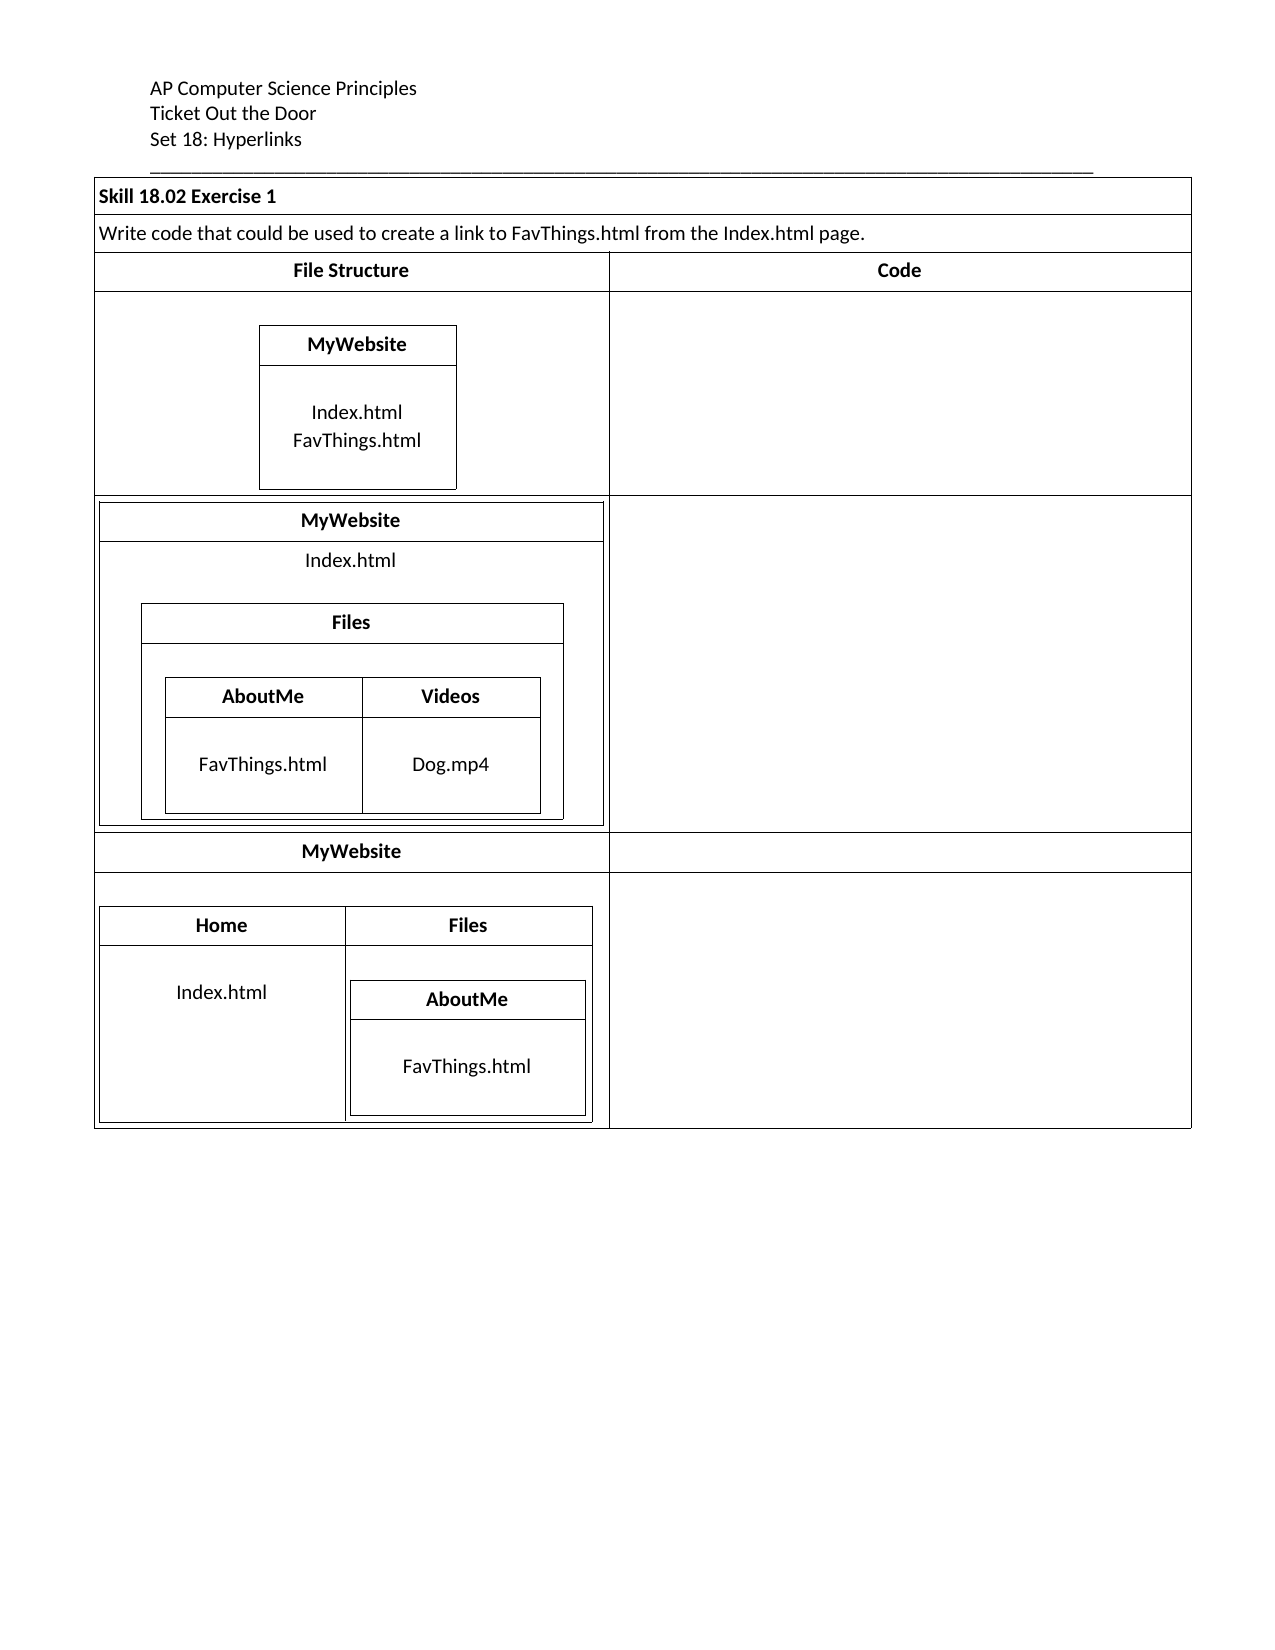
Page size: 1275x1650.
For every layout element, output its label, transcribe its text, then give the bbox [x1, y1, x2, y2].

table_cell [610, 833, 1191, 871]
table_cell Code [610, 253, 1191, 291]
table_cell MyWebsite [95, 833, 609, 871]
table_cell File Structure [95, 253, 609, 291]
table_cell [95, 873, 609, 1128]
table_cell [95, 292, 609, 495]
table_cell [610, 873, 1191, 1128]
table_header Skill 18.02 Exercise 1 [95, 178, 1191, 214]
table_cell Write code that could be used to create a link to FavThings.html from the Index.html page. [95, 215, 1191, 251]
table_cell [610, 292, 1191, 495]
table_cell [610, 496, 1191, 832]
table_cell [95, 496, 609, 832]
